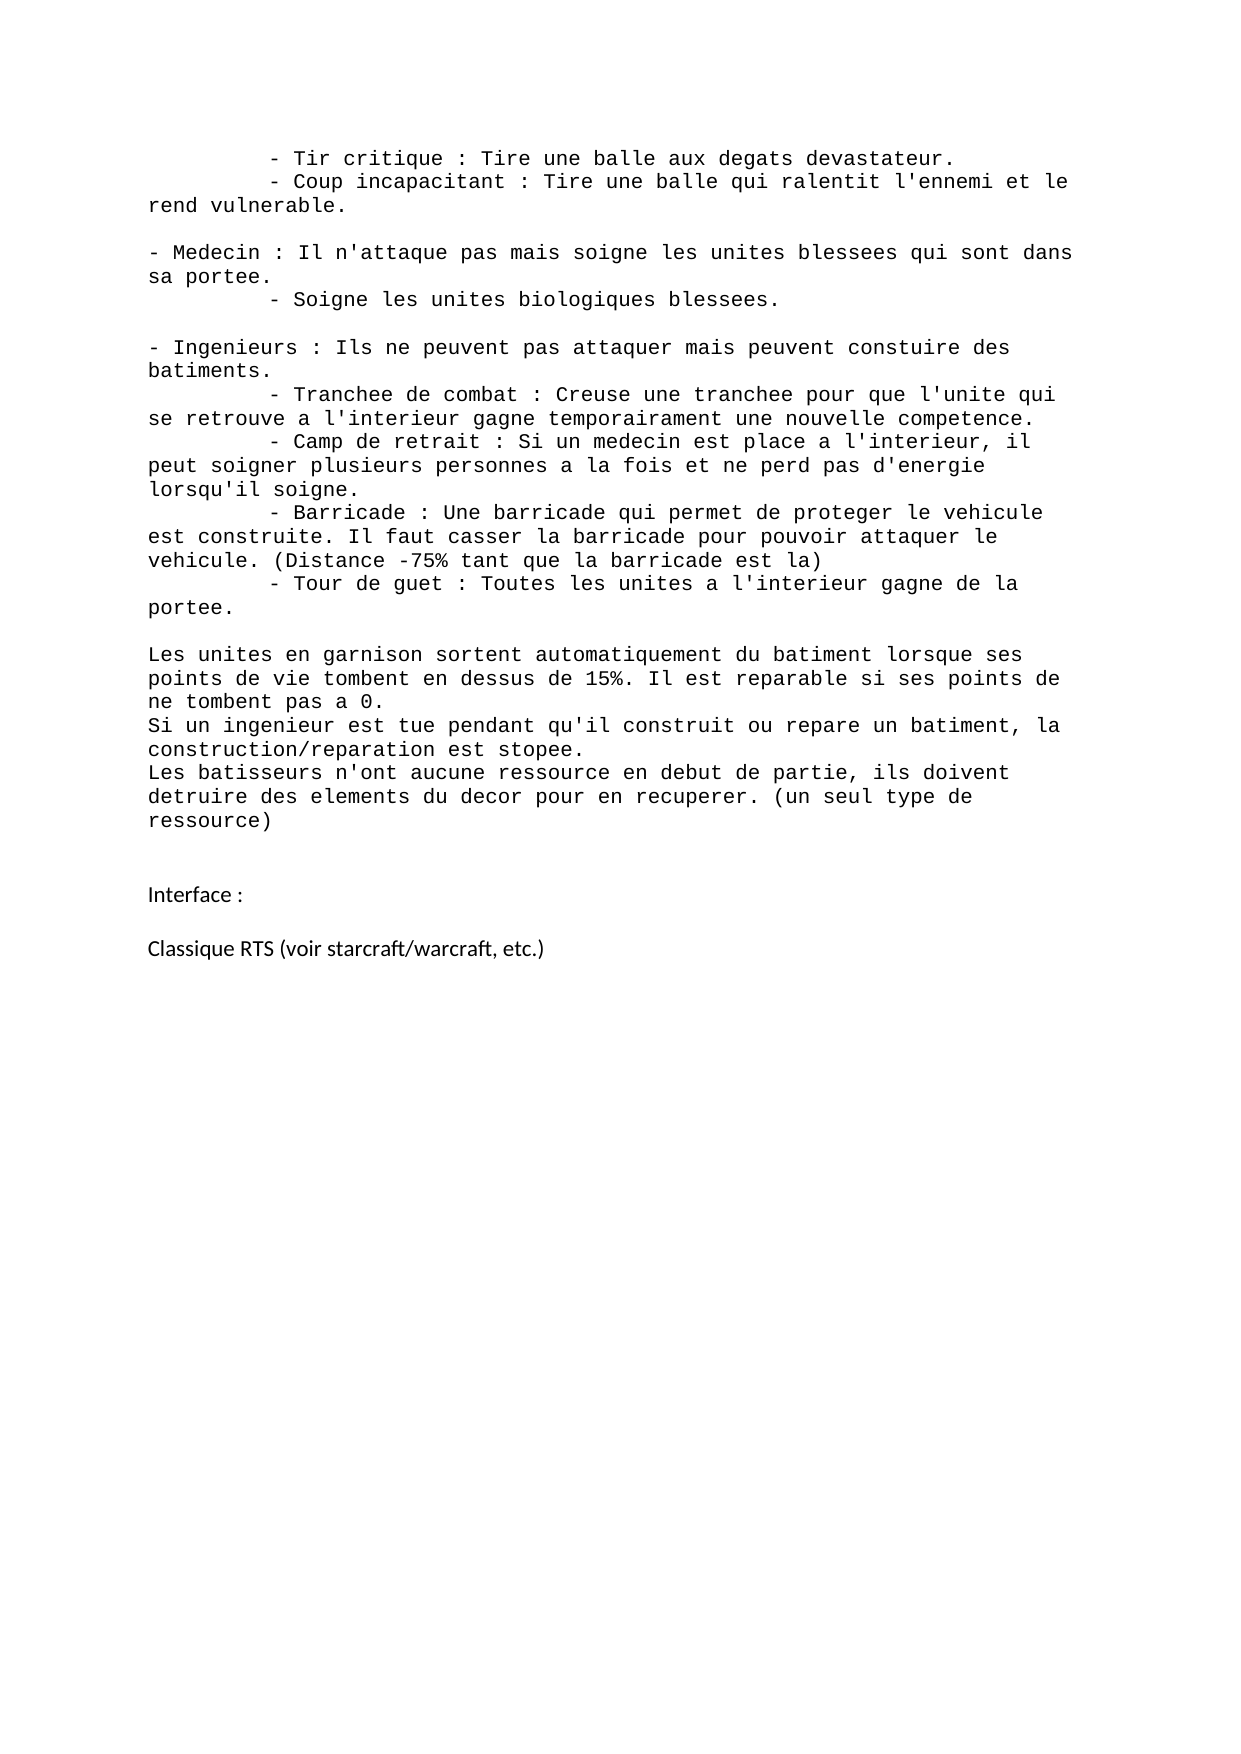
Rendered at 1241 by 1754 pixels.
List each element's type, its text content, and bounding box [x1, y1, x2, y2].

text - Barricade : Une barricade qui permet de proteger le vehicule est construite. Il faut casser la barricade pour pouvoir attaquer le vehicule. (Distance -75% tant que la barricade est la) [148, 502, 1093, 573]
text Si un ingenieur est tue pendant qu'il construit ou repare un batiment, la construction/reparation est stopee. [148, 715, 1093, 762]
text - Medecin : Il n'attaque pas mais soigne les unites blessees qui sont dans sa portee. [148, 242, 1093, 289]
text - Soigne les unites biologiques blessees. [148, 289, 1093, 313]
text Les unites en garnison sortent automatiquement du batiment lorsque ses points de vie tombent en dessus de 15%. Il est reparable si ses points de ne tombent pas a 0. [148, 644, 1093, 715]
text - Coup incapacitant : Tire une balle qui ralentit l'ennemi et le rend vulnerable. [148, 171, 1093, 218]
text Interface : [148, 881, 1093, 909]
text - Tir critique : Tire une balle aux degats devastateur. [148, 148, 1093, 171]
text Les batisseurs n'ont aucune ressource en debut de partie, ils doivent detruire des elements du decor pour en recuperer. (un seul type de ressource) [148, 762, 1093, 833]
text - Camp de retrait : Si un medecin est place a l'interieur, il peut soigner plusieurs personnes a la fois et ne perd pas d'energie lorsqu'il soigne. [148, 431, 1093, 502]
text - Tour de guet : Toutes les unites a l'interieur gagne de la portee. [148, 573, 1093, 621]
text - Tranchee de combat : Creuse une tranchee pour que l'unite qui se retrouve a l'interieur gagne temporairament une nouvelle competence. [148, 384, 1093, 431]
text - Ingenieurs : Ils ne peuvent pas attaquer mais peuvent constuire des batiments. [148, 337, 1093, 384]
text Classique RTS (voir starcraft/warcraft, etc.) [148, 934, 1093, 962]
